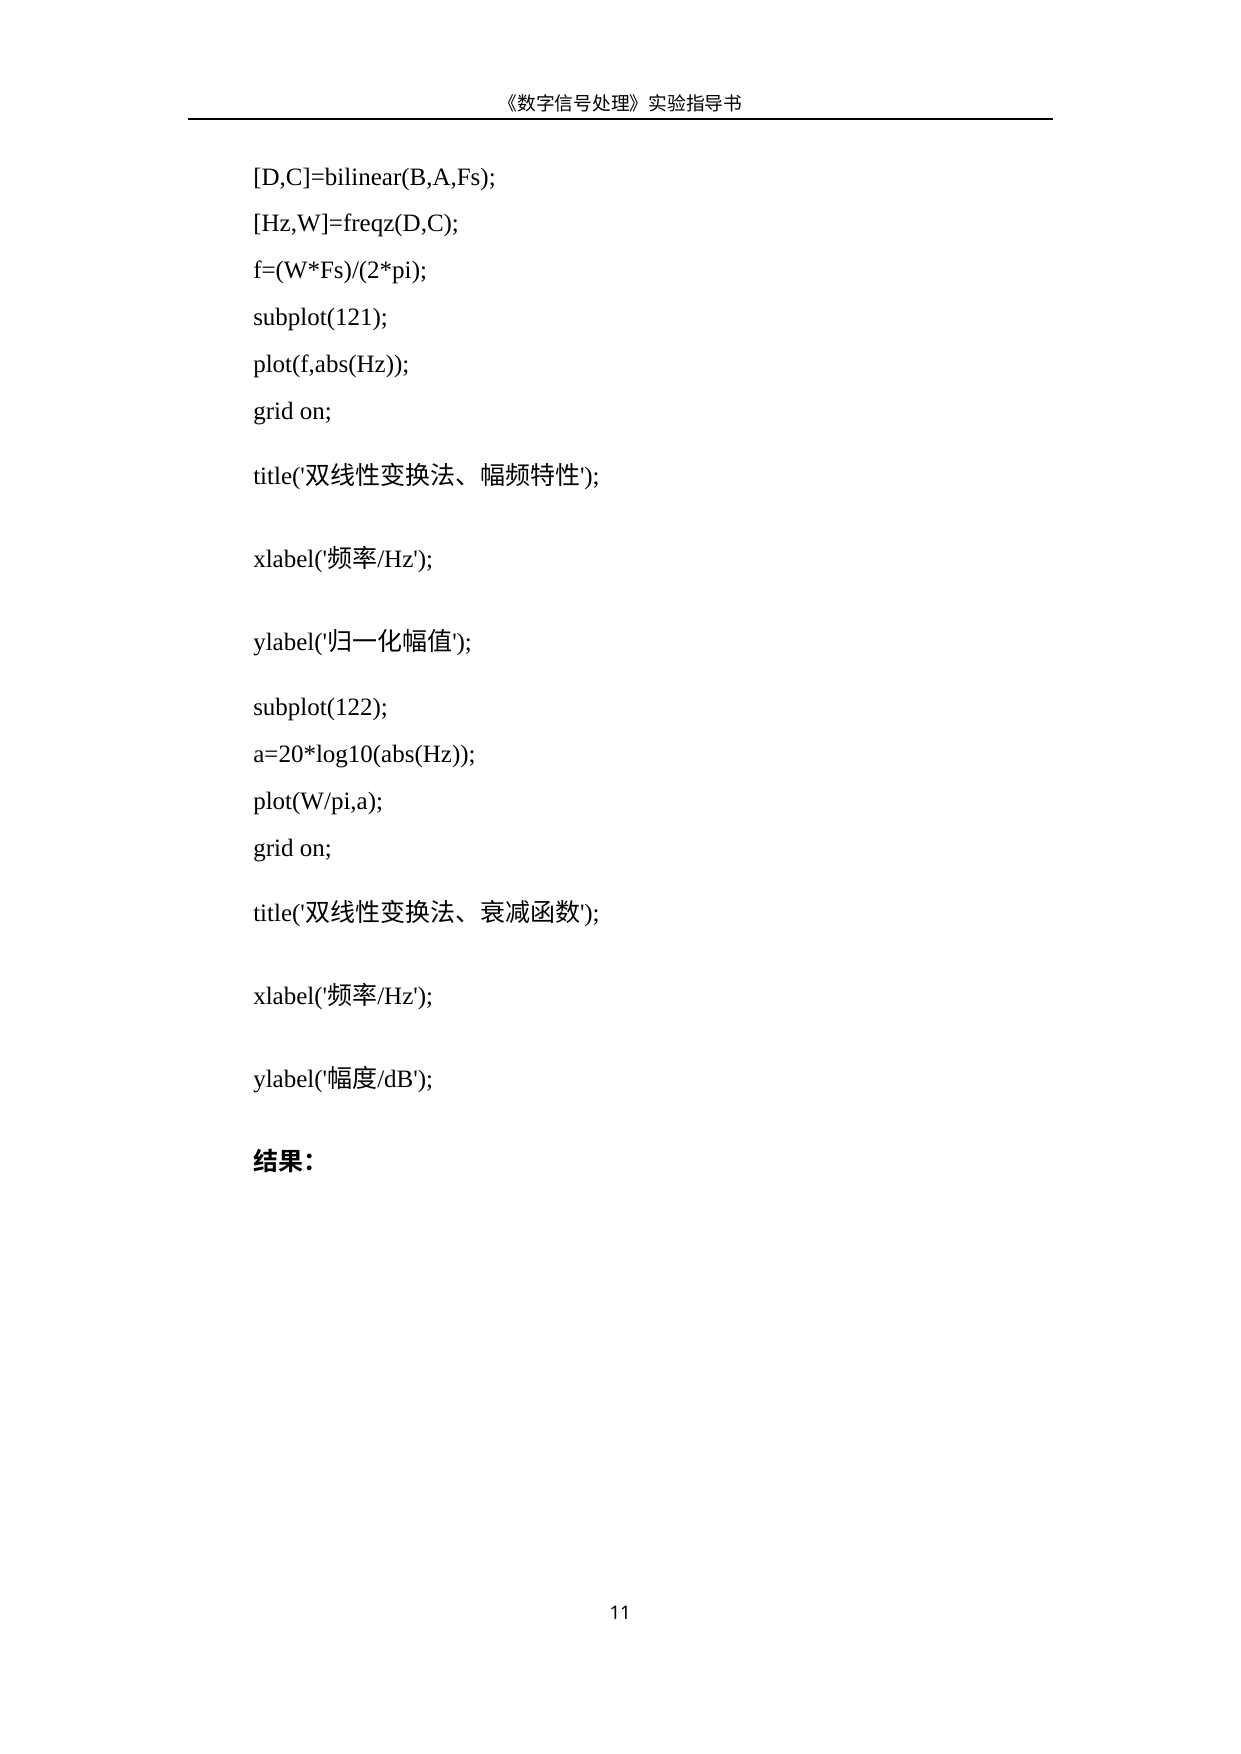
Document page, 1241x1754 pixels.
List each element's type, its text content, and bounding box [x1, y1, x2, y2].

text grid on; [253, 394, 1053, 427]
text title('双线性变换法、衰减函数'); [253, 878, 1053, 943]
text 结果： [253, 1127, 1053, 1192]
text ylabel('归一化幅值'); [253, 607, 1053, 672]
text title('双线性变换法、幅频特性'); [253, 441, 1053, 506]
text grid on; [253, 831, 1053, 863]
text xlabel('频率/Hz'); [253, 524, 1053, 589]
text xlabel('频率/Hz'); [253, 961, 1053, 1026]
text plot(f,abs(Hz)); [253, 347, 1053, 380]
text ylabel('幅度/dB'); [253, 1044, 1053, 1109]
text [Hz,W]=freqz(D,C); [253, 207, 1053, 239]
text [D,C]=bilinear(B,A,Fs); [253, 160, 1053, 192]
text f=(W*Fs)/(2*pi); [253, 253, 1053, 286]
text plot(W/pi,a); [253, 784, 1053, 817]
text a=20*log10(abs(Hz)); [253, 737, 1053, 770]
text subplot(121); [253, 300, 1053, 333]
text subplot(122); [253, 690, 1053, 723]
